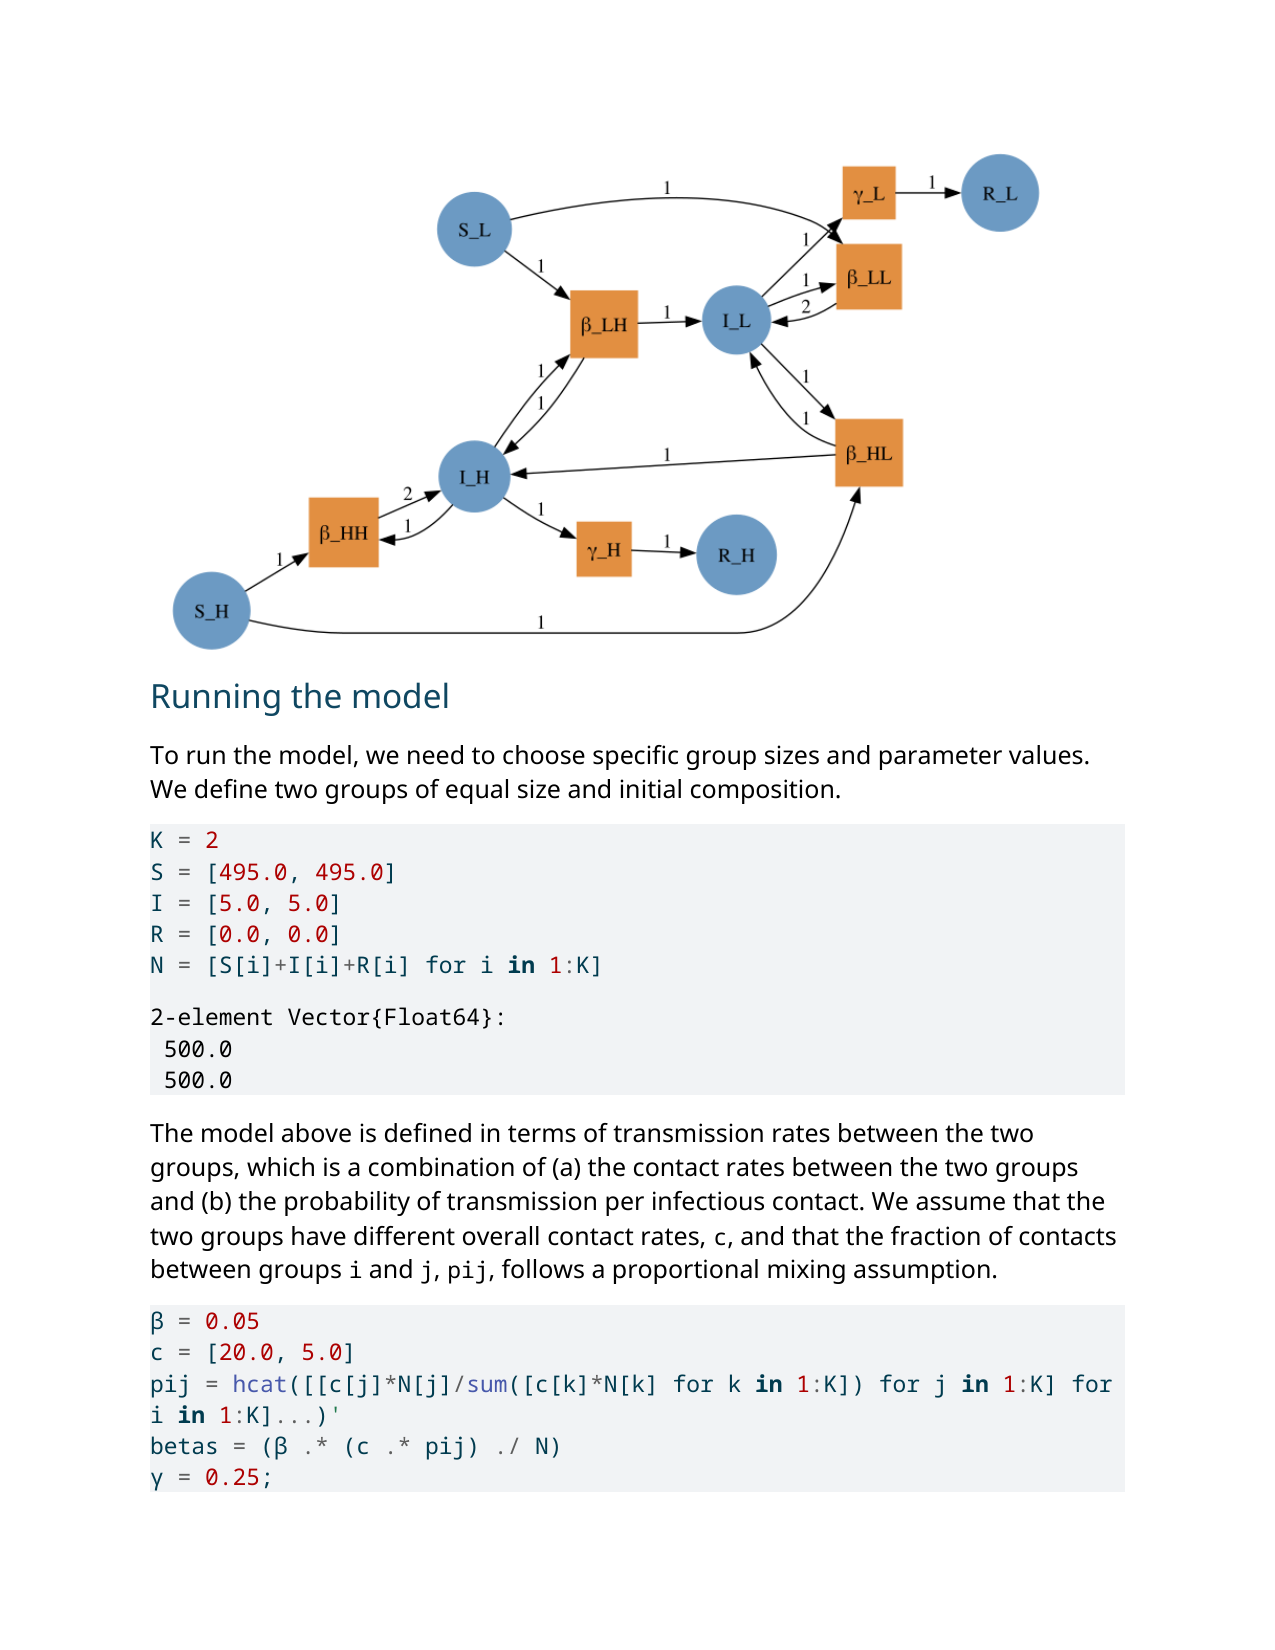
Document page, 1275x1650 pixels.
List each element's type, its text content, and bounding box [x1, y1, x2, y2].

text To run the model, we need to choose specific group sizes and parameter values. We define two groups of equal size and initial composition. [150, 737, 1125, 806]
text K = 2 S = [495.0, 495.0] I = [5.0, 5.0] R = [0.0, 0.0] N = [S[i]+I[i]+R[i] for i in 1:K] [219, 824, 1125, 981]
text 2-element Vector{Float64}: 500.0 500.0 [150, 1001, 1125, 1095]
text β = 0.05 c = [20.0, 5.0] pij = hcat([[c[j]*N[j]/sum([c[k]*N[k] for k in 1:K]) for j in 1:K] for i in 1:K]...)' betas = (β .* (c .* pij) ./ N) γ = 0.25; [150, 1305, 1125, 1492]
picture [168, 150, 1044, 655]
subtitle Running the model [150, 673, 1125, 719]
text The model above is defined in terms of transmission rates between the two groups, which is a combination of (a) the contact rates between the two groups and (b) the probability of transmission per infectious contact. We assume that the two groups have different overall contact rates, c, and that the fraction of contacts between groups i and j, pij, follows a proportional mixing assumption. [150, 1116, 1125, 1286]
